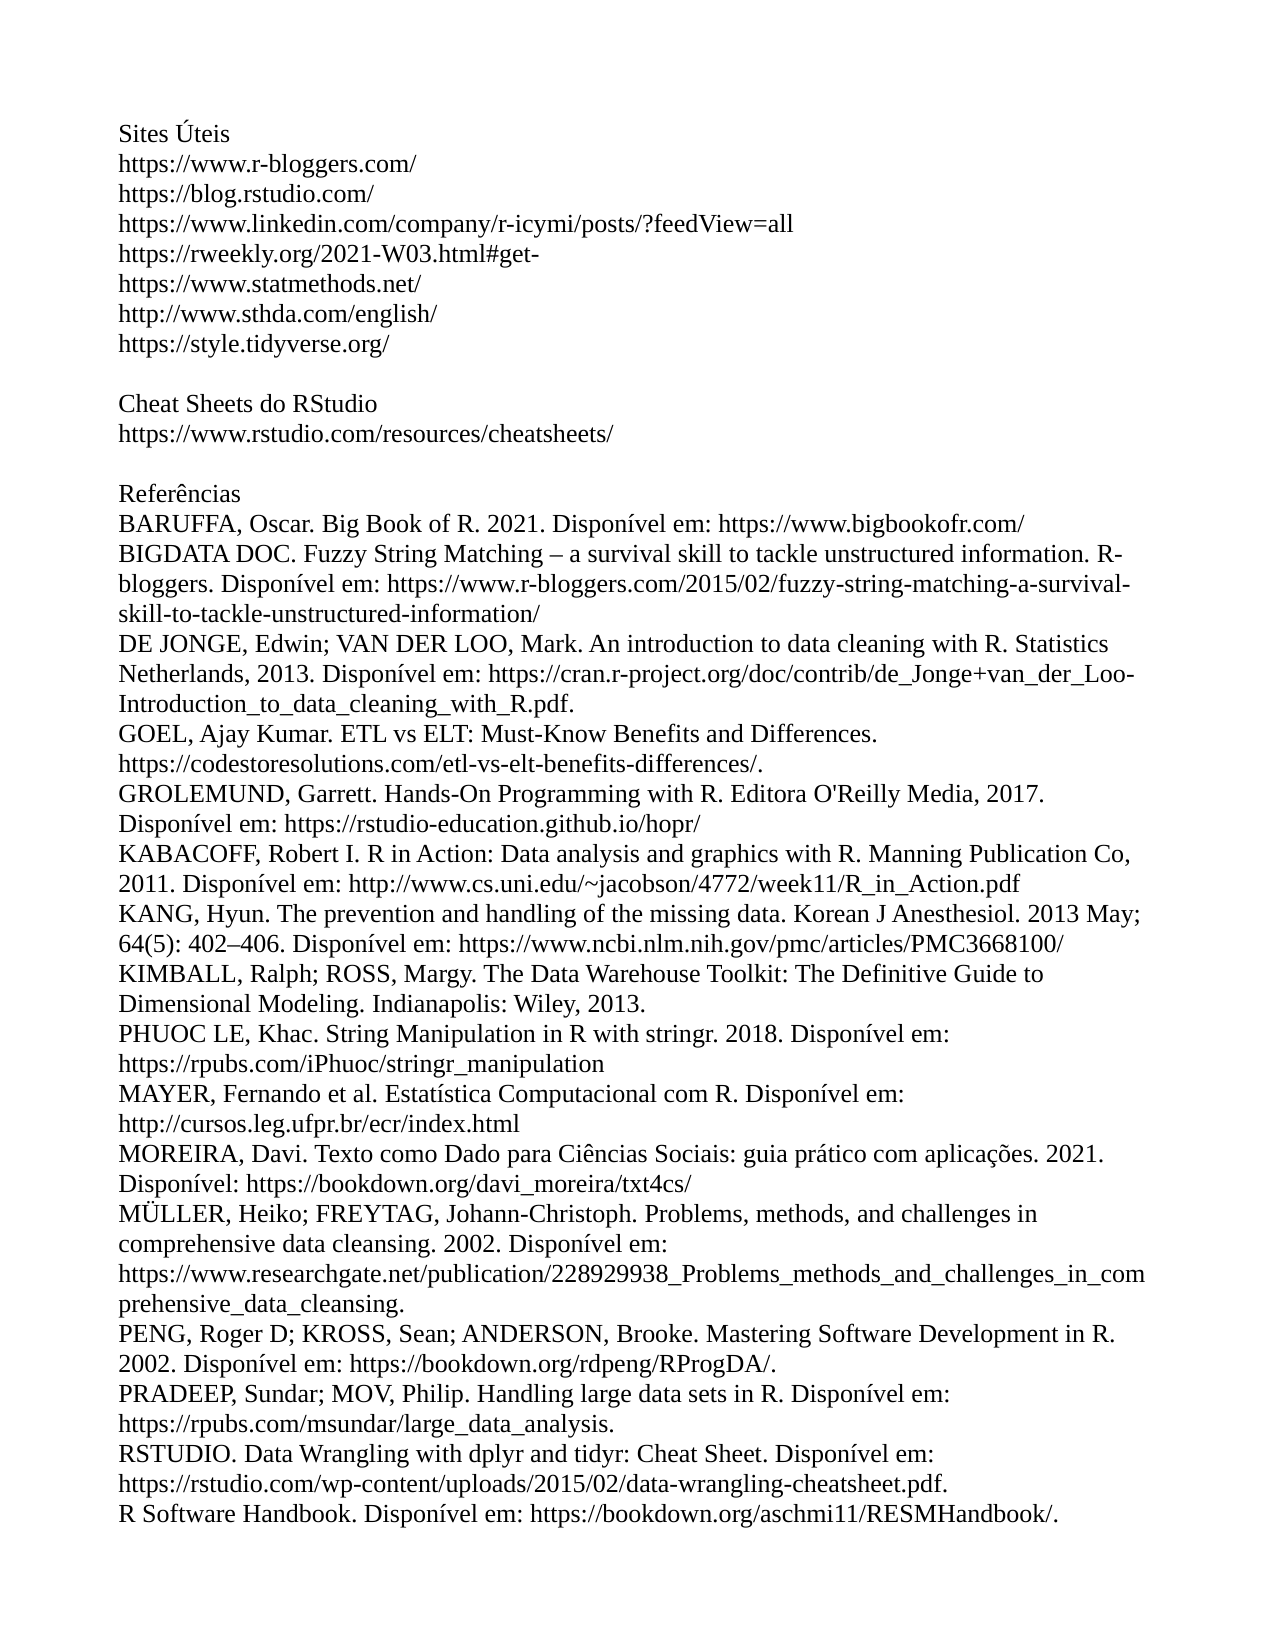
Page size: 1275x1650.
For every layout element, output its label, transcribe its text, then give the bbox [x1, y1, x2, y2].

text Cheat Sheets do RStudio [118, 388, 1157, 418]
text MÜLLER, Heiko; FREYTAG, Johann-Christoph. Problems, methods, and challenges in comprehensive data cleansing. 2002. Disponível em: https://www.researchgate.net/publication/228929938_Problems_methods_and_challenges_in_comprehensive_data_cleansing. [118, 1198, 1157, 1318]
text https://www.rstudio.com/resources/cheatsheets/ [118, 418, 1157, 448]
text MAYER, Fernando et al. Estatística Computacional com R. Disponível em: http://cursos.leg.ufpr.br/ecr/index.html [118, 1078, 1157, 1138]
text R Software Handbook. Disponível em: https://bookdown.org/aschmi11/RESMHandbook/. [118, 1498, 1157, 1528]
text http://www.sthda.com/english/ [118, 298, 1157, 328]
text PENG, Roger D; KROSS, Sean; ANDERSON, Brooke. Mastering Software Development in R. 2002. Disponível em: https://bookdown.org/rdpeng/RProgDA/. [118, 1318, 1157, 1378]
text KANG, Hyun. The prevention and handling of the missing data. Korean J Anesthesiol. 2013 May; 64(5): 402–406. Disponível em: https://www.ncbi.nlm.nih.gov/pmc/articles/PMC3668100/ [118, 898, 1157, 958]
text DE JONGE, Edwin; VAN DER LOO, Mark. An introduction to data cleaning with R. Statistics Netherlands, 2013. Disponível em: https://cran.r-project.org/doc/contrib/de_Jonge+van_der_Loo-Introduction_to_data_cleaning_with_R.pdf. [118, 628, 1157, 718]
text BARUFFA, Oscar. Big Book of R. 2021. Disponível em: https://www.bigbookofr.com/ [118, 508, 1157, 538]
text GOEL, Ajay Kumar. ETL vs ELT: Must-Know Benefits and Differences. https://codestoresolutions.com/etl-vs-elt-benefits-differences/. [118, 718, 1157, 778]
text RSTUDIO. Data Wrangling with dplyr and tidyr: Cheat Sheet. Disponível em: https://rstudio.com/wp-content/uploads/2015/02/data-wrangling-cheatsheet.pdf. [118, 1438, 1157, 1498]
text Sites Úteis [118, 118, 1157, 148]
text BIGDATA DOC. Fuzzy String Matching – a survival skill to tackle unstructured information. R-bloggers. Disponível em: https://www.r-bloggers.com/2015/02/fuzzy-string-matching-a-survival-skill-to-tackle-unstructured-information/ [118, 538, 1157, 628]
text https://www.statmethods.net/ [118, 268, 1157, 298]
text PRADEEP, Sundar; MOV, Philip. Handling large data sets in R. Disponível em: https://rpubs.com/msundar/large_data_analysis. [118, 1378, 1157, 1438]
text MOREIRA, Davi. Texto como Dado para Ciências Sociais: guia prático com aplicações. 2021. Disponível: https://bookdown.org/davi_moreira/txt4cs/ [118, 1138, 1157, 1198]
text https://style.tidyverse.org/ [118, 328, 1157, 358]
text Referências [118, 478, 1157, 508]
text https://rweekly.org/2021-W03.html#get- [118, 238, 1157, 268]
text PHUOC LE, Khac. String Manipulation in R with stringr. 2018. Disponível em: https://rpubs.com/iPhuoc/stringr_manipulation [118, 1018, 1157, 1078]
text KIMBALL, Ralph; ROSS, Margy. The Data Warehouse Toolkit: The Definitive Guide to Dimensional Modeling. Indianapolis: Wiley, 2013. [118, 958, 1157, 1018]
text KABACOFF, Robert I. R in Action: Data analysis and graphics with R. Manning Publication Co, 2011. Disponível em: http://www.cs.uni.edu/~jacobson/4772/week11/R_in_Action.pdf [118, 838, 1157, 898]
text https://blog.rstudio.com/ [118, 178, 1157, 208]
text GROLEMUND, Garrett. Hands-On Programming with R. Editora O'Reilly Media, 2017. Disponível em: https://rstudio-education.github.io/hopr/ [118, 778, 1157, 838]
text https://www.linkedin.com/company/r-icymi/posts/?feedView=all [118, 208, 1157, 238]
text https://www.r-bloggers.com/ [118, 148, 1157, 178]
